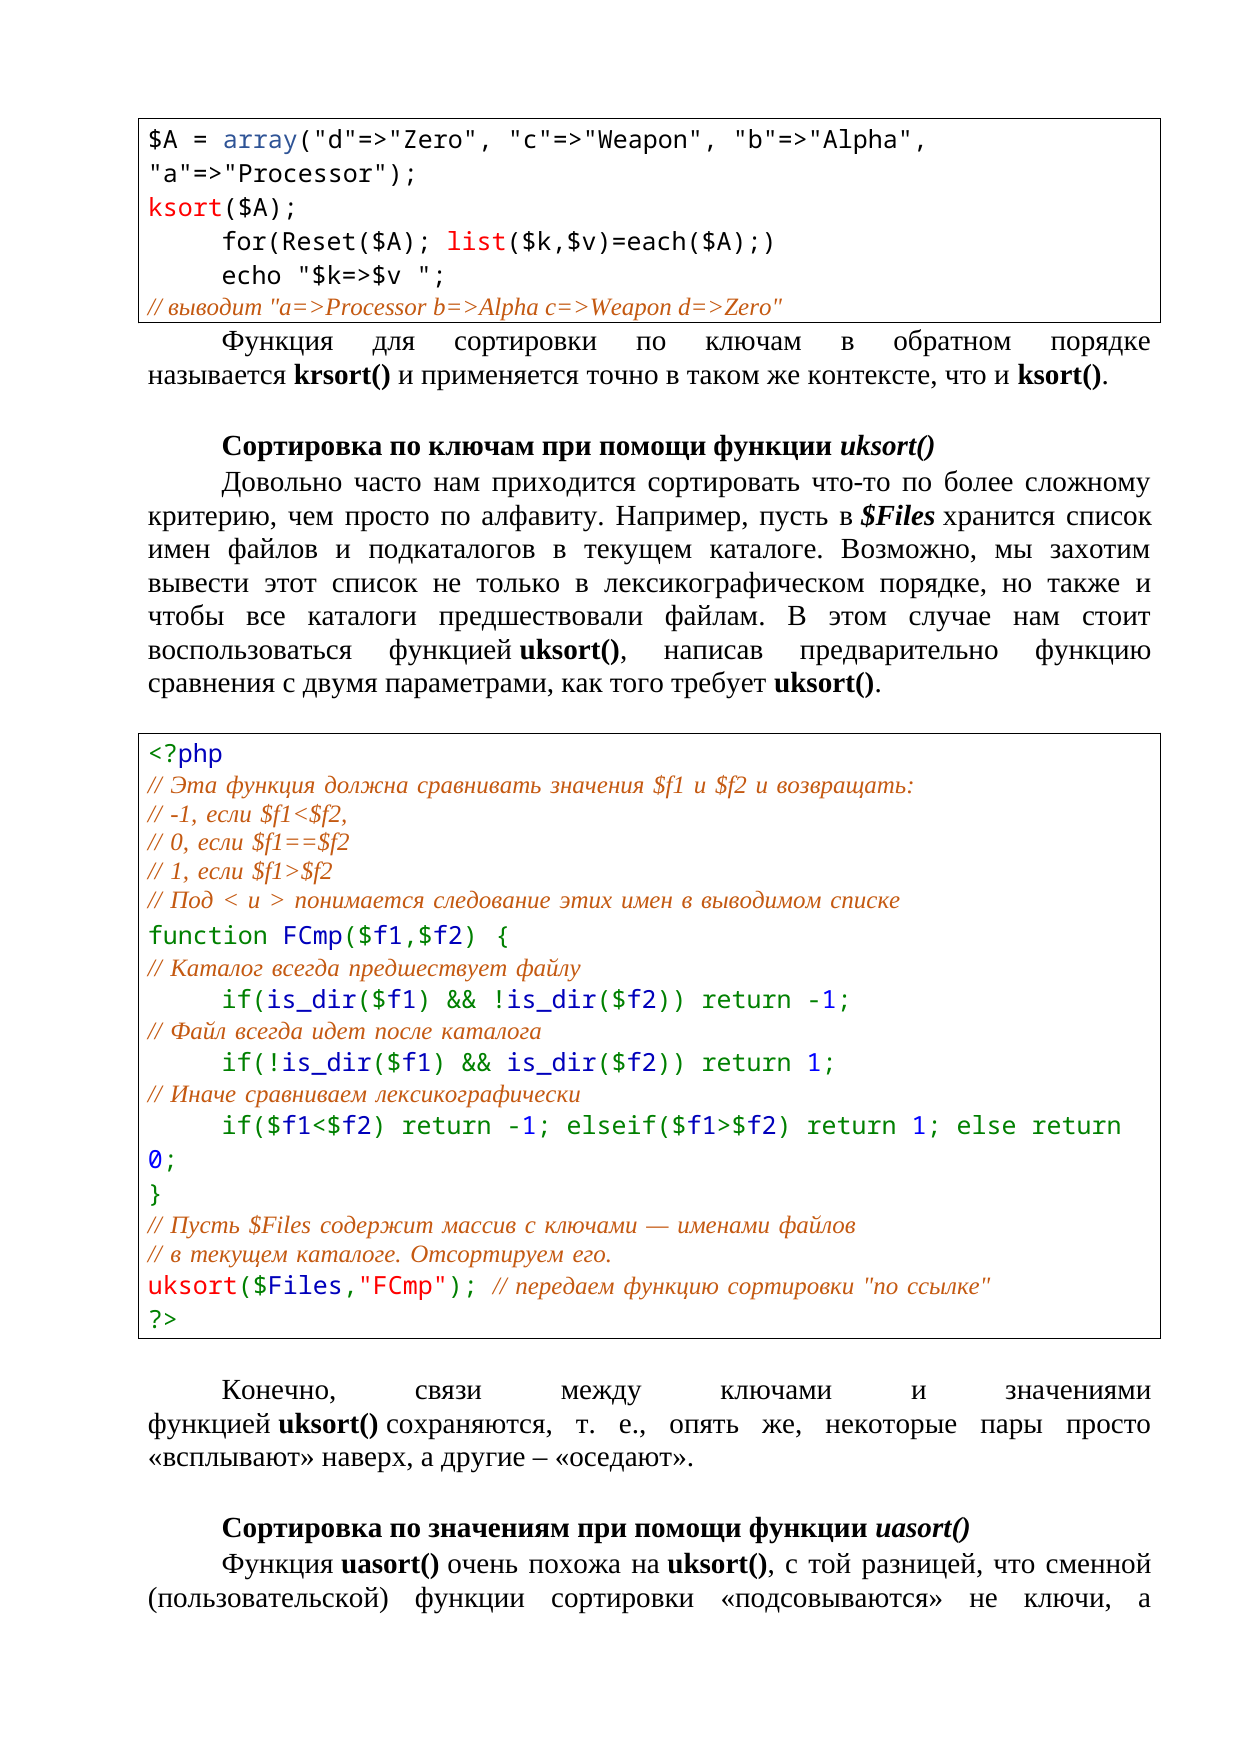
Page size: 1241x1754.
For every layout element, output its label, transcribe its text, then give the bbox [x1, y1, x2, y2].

text Конечно, связи между ключами и значениями функцией uksort() сохраняются, т. е., опять же, некоторые пары просто «всплывают» наверх, а другие – «оседают». [148, 1372, 1152, 1473]
text for(Reset($A); list($k,$v)=each($A);) [148, 223, 1152, 254]
text if($f1<$f2) return -1; elseif($f1>$f2) return 1; else return 0; } // Пусть $Files содержит массив с ключами — именами файлов // в текущем каталоге. Отсортируем его. uksort($Files,"FCmp"); // передаем функцию сортировки "по ссылке" ?> [139, 1104, 1160, 1338]
text if(is_dir($f1) && !is_dir($f2)) return -1; // Файл всегда идет после каталога [148, 982, 1152, 1045]
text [148, 1547, 1152, 1614]
text echo "$k=>$v "; // выводит "a=>Processor b=>Alpha c=>Weapon d=>Zero" [139, 254, 1160, 322]
text // Каталог всегда предшествует файлу [148, 953, 1152, 982]
subtitle Сортировка по значениям при помощи функции uasort() [148, 1511, 1152, 1544]
text $A = array("d"=>"Zero", "c"=>"Weapon", "b"=>"Alpha", "a"=>"Processor"); ksort($A); [139, 119, 1160, 223]
subtitle Сортировка по ключам при помощи функции uksort() [148, 428, 1152, 462]
text if(!is_dir($f1) && is_dir($f2)) return 1; // Иначе сравниваем лексикографически [148, 1045, 1152, 1104]
text Функция для сортировки по ключам в обратном порядке называется krsort() и применяется точно в таком же контексте, что и ksort(). [148, 323, 1152, 391]
text Довольно часто нам приходится сортировать что-то по более сложному критерию, чем просто по алфавиту. Например, пусть в $Files хранится список имен файлов и подкаталогов в текущем каталоге. Возможно, мы захотим вывести этот список не только в лексикографическом порядке, но также и чтобы все каталоги предшествовали файлам. В этом случае нам стоит воспользоваться функцией uksort(), написав предварительно функцию сравнения с двумя параметрами, как того требует uksort(). [148, 464, 1152, 699]
text <?php // Эта функция должна сравнивать значения $f1 и $f2 и возвращать: // -1, если $f1<$f2, // 0, если $f1==$f2 // 1, если $f1>$f2 // Под < и > понимается следование этих имен в выводимом списке function FCmp($f1,$f2) { [139, 734, 1160, 953]
